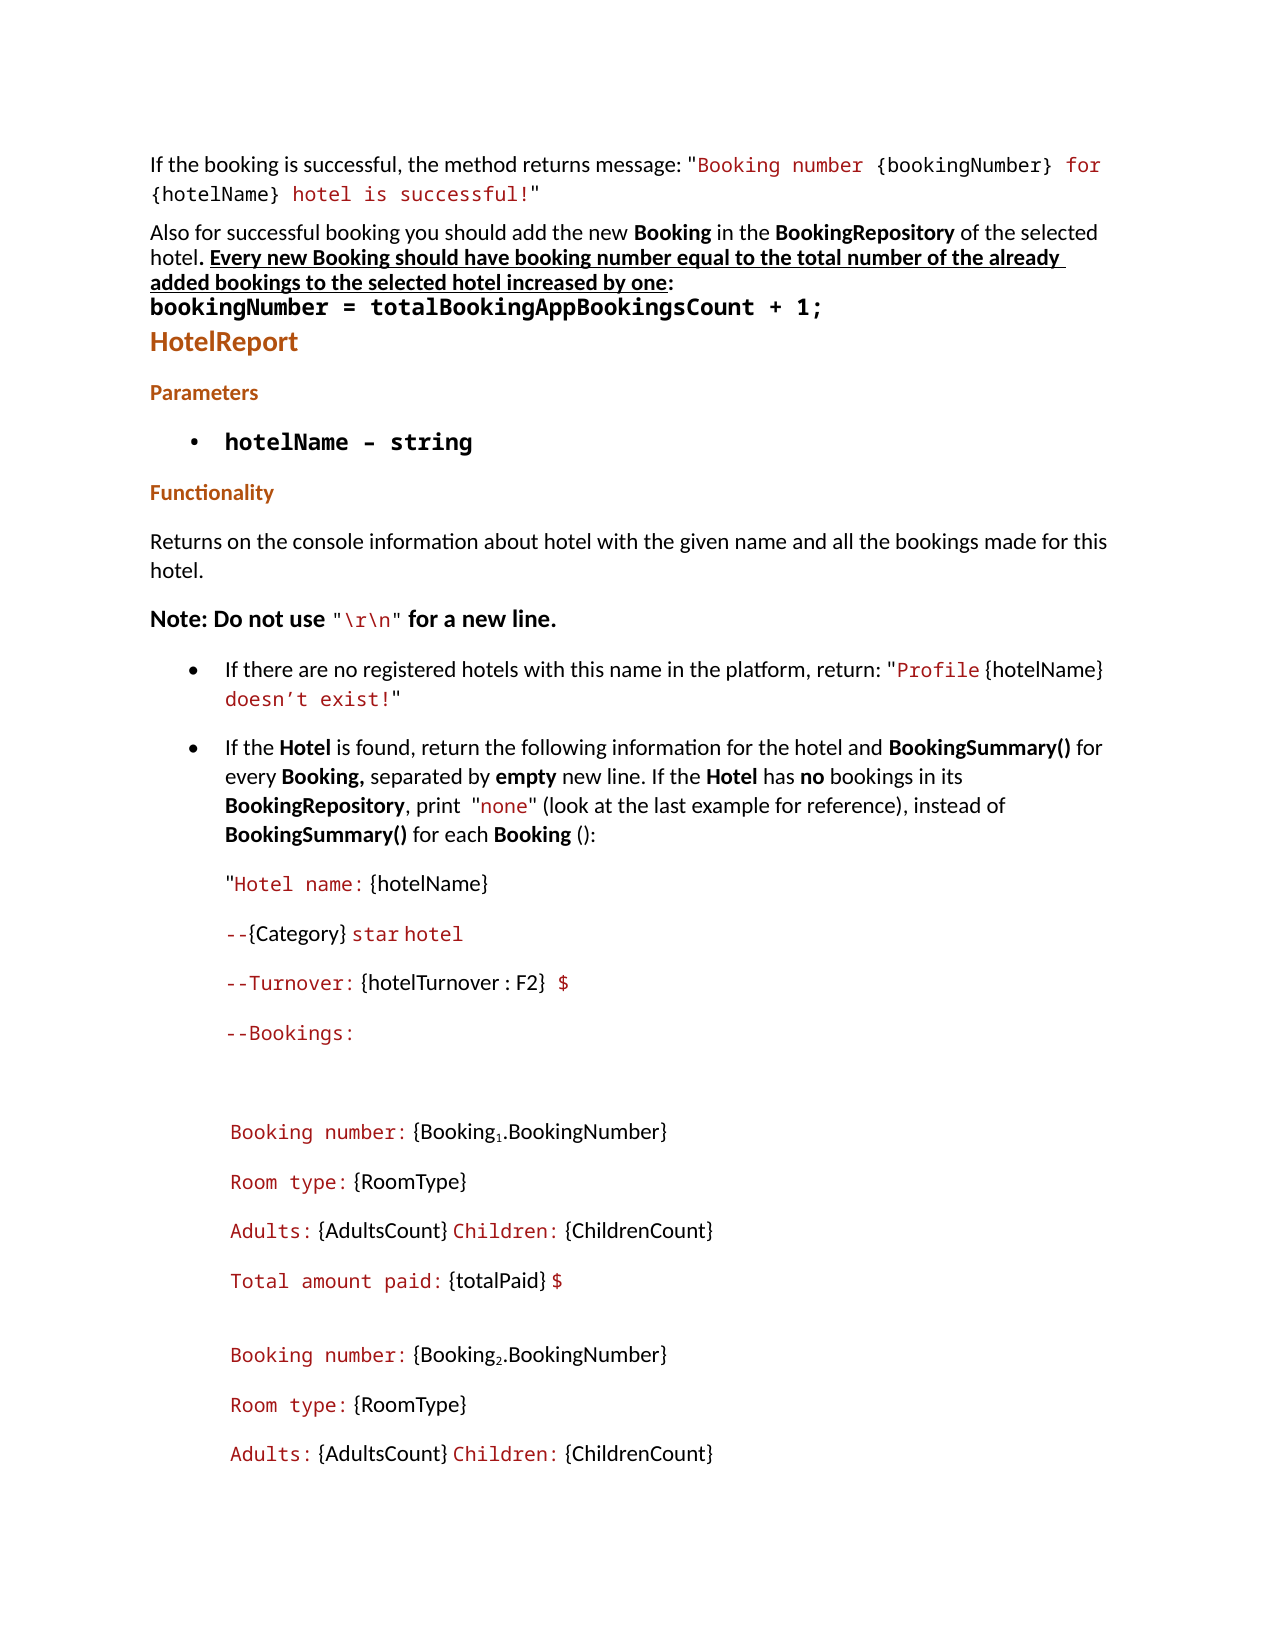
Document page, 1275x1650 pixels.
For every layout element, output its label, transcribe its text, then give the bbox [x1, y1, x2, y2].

list If there are no registered hotels with this name in the platform, return: "Profile {hotelName} doesn’t exist!" [187, 654, 1125, 712]
text --{Category} star hotel [225, 918, 1125, 947]
text Total amount paid: {totalPaid} $ [230, 1265, 1125, 1294]
text Functionality [150, 477, 1125, 506]
list If the Hotel is found, return the following information for the hotel and BookingSummary() for every Booking, separated by empty new line. If the Hotel has no bookings in its BookingRepository, print "none" (look at the last example for reference), instead of BookingSummary() for each Booking (): [187, 733, 1125, 848]
text Booking number: {Booking2.BookingNumber} [155, 1339, 1125, 1368]
text Returns on the console information about hotel with the given name and all the bookings made for this hotel. [150, 527, 1125, 584]
text Adults: {AdultsCount} Children: {ChildrenCount} [155, 1439, 1125, 1467]
text HotelReport [150, 328, 1125, 357]
text Parameters [150, 378, 1125, 407]
text If the booking is successful, the method returns message: "Booking number {bookingNumber} for {hotelName} hotel is successful!" [150, 150, 1125, 207]
text Booking number: {Booking1.BookingNumber} [155, 1117, 1125, 1145]
text --Bookings: [225, 1017, 1125, 1046]
text --Turnover: {hotelTurnover : F2} $ [225, 968, 1125, 997]
text bookingNumber = totalBookingAppBookingsCount + 1; [150, 295, 1125, 320]
text "Hotel name: {hotelName} [225, 869, 1125, 897]
list hotelName – string [187, 427, 1125, 456]
text Also for successful booking you should add the new Booking in the BookingRepository of the selected hotel. Every new Booking should have booking number equal to the total number of the already added bookings to the selected hotel increased by one: [150, 220, 1125, 295]
text Room type: {RoomType} [155, 1389, 1125, 1418]
text Room type: {RoomType} [155, 1166, 1125, 1195]
text Adults: {AdultsCount} Children: {ChildrenCount} [155, 1216, 1125, 1244]
text Note: Do not use "\r\n" for a new line. [150, 605, 1125, 634]
